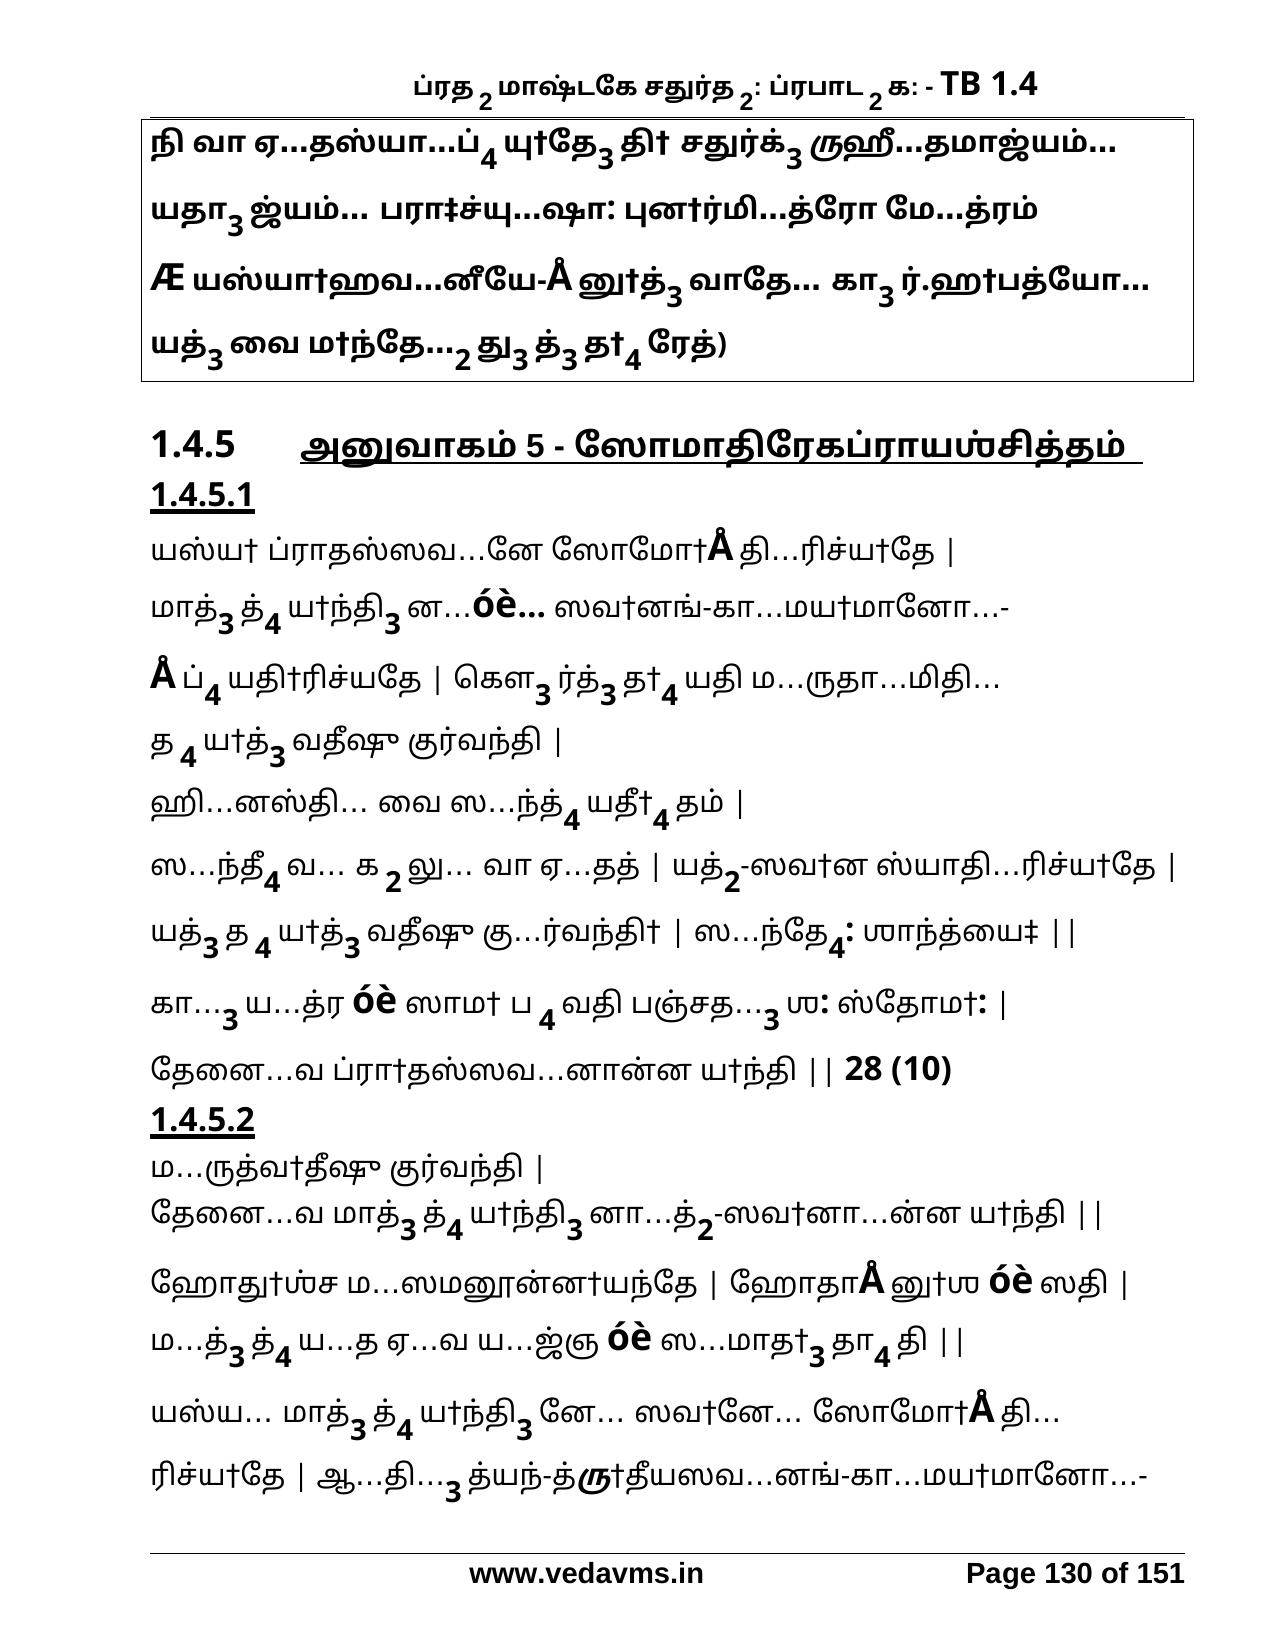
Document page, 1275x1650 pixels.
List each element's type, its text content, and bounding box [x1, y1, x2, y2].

text 1.4.5.2 [150, 1096, 1185, 1142]
text ம…ருத்வ†தீஷு குர்வந்தி | [150, 1146, 1185, 1188]
text 1.4.5.1 [150, 470, 1185, 516]
text ஸ…ந்தீ4வ… க2லு… வா ஏ…தத் | யத்2-ஸவ†ன ஸ்யாதி…ரிச்ய†தே | யத்3த4ய†த்3வதீஷு கு…ர்வந்தி† | ஸ…ந்தே4: ஶாந்த்யை‡ || கா…3ய…த்ரóè ஸாம† ப4வதி பஞ்சத…3ஶ: ஸ்தோம†: | [150, 844, 1185, 1039]
subtitle அனுவாகம் 5 - ஸோமாதிரேகப்ராயஶ்சித்தம் [150, 418, 1185, 470]
text தேனை…வ மாத்3த்4ய†ந்தி3னா…த்2-ஸவ†னா…ன்ன ய†ந்தி || ஹோது†ஶ்ச ம…ஸமனூன்ன†யந்தே | ஹோதாÅனு†ஶóèஸதி | ம…த்3த்4ய…த ஏ…வ ய…ஜ்ஞóè ஸ…மாத†3தா4தி || [150, 1192, 1185, 1376]
text தேனை…வ ப்ரா†தஸ்ஸவ…னான்ன ய†ந்தி || 28 (10) [150, 1045, 1185, 1092]
text யஸ்ய† ப்ராதஸ்ஸவ…னே ஸோமோ†Åதி…ரிச்ய†தே | மாத்3த்4ய†ந்தி3ன…óè… ஸவ†னங்-கா…மய†மானோ…-Åப்4யதி†ரிச்யதே | கௌ3ர்த்3த†4யதி ம…ருதா…மிதி… த4ய†த்3வதீஷு குர்வந்தி | ஹி…னஸ்தி… வை ஸ…ந்த்4யதீ†4தம் | [150, 520, 1185, 838]
